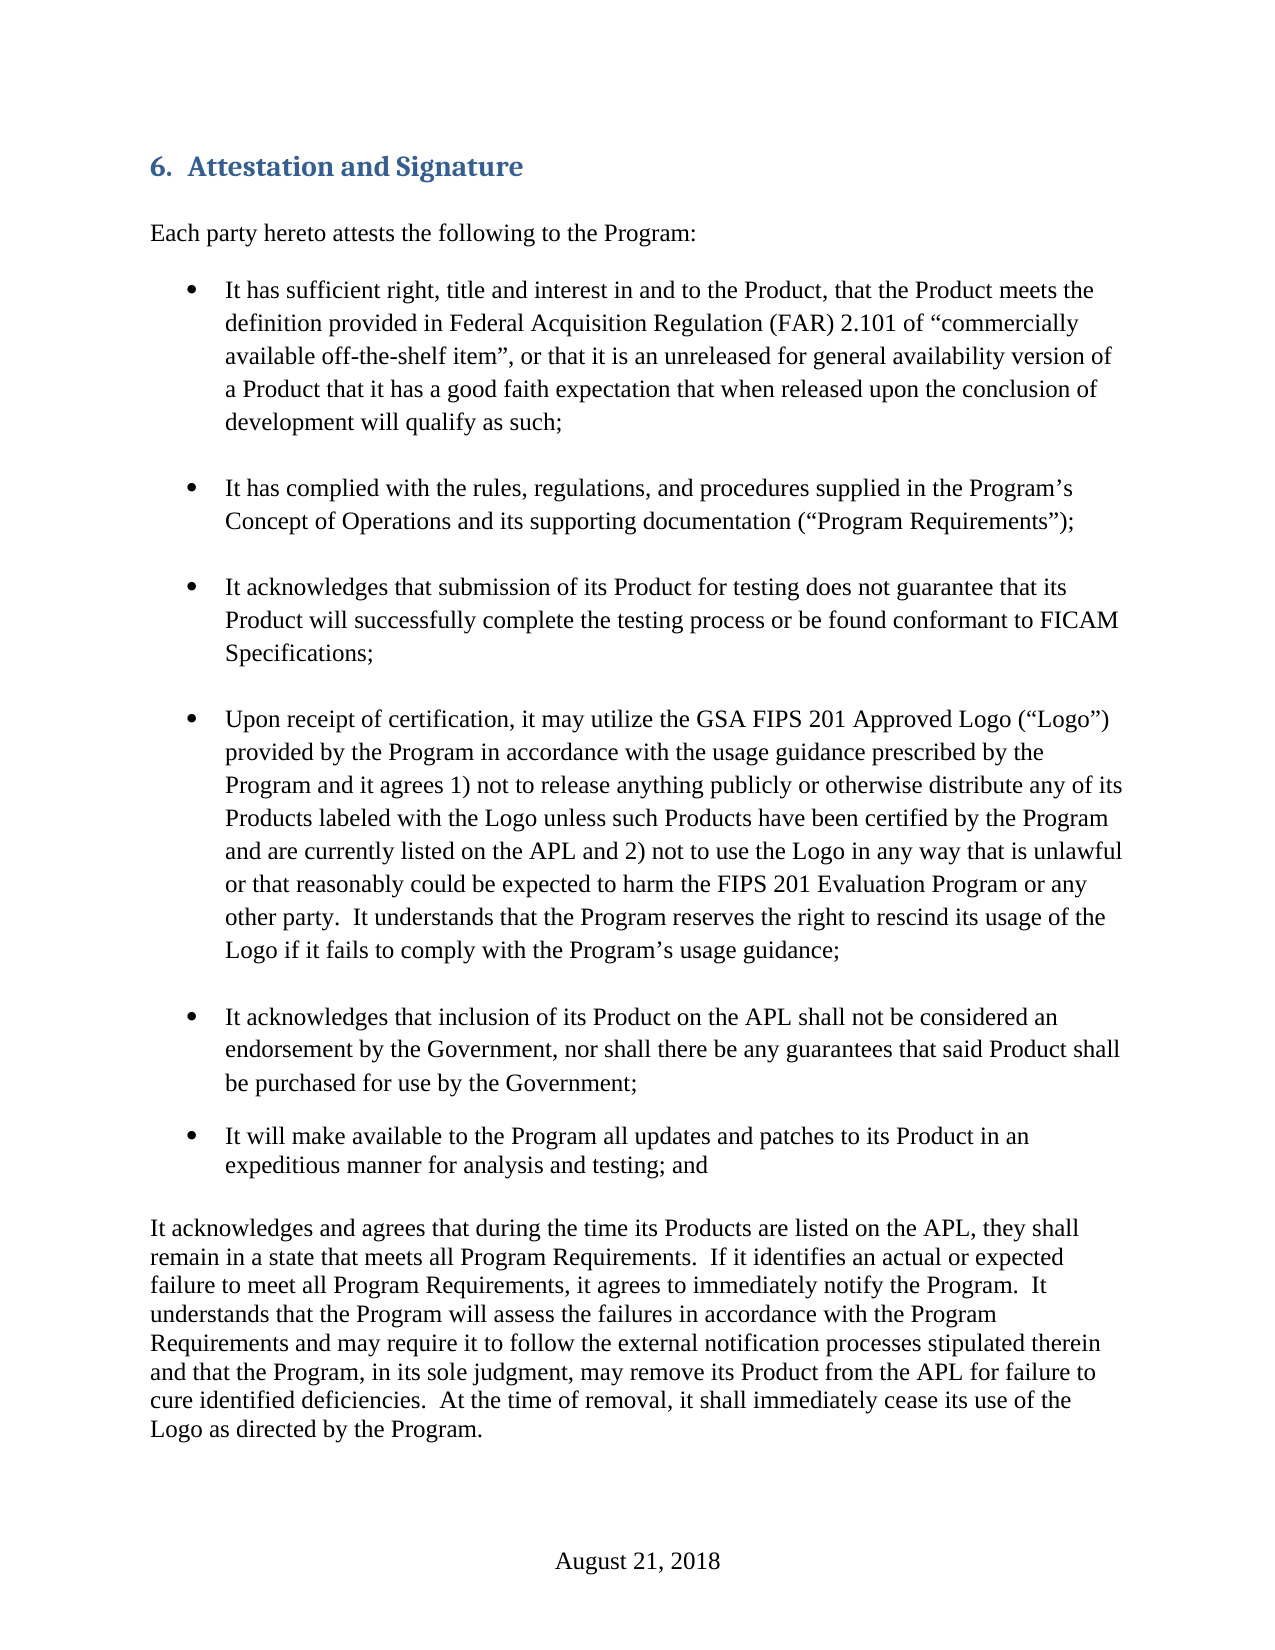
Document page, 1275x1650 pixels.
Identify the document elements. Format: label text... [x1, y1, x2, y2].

list Upon receipt of certification, it may utilize the GSA FIPS 201 Approved Logo (“Logo”) provided by the Program in accordance with the usage guidance prescribed by the Program and it agrees 1) not to release anything publicly or otherwise distribute any of its Products labeled with the Logo unless such Products have been certified by the Program and are currently listed on the APL and 2) not to use the Logo in any way that is unlawful or that reasonably could be expected to harm the FIPS 201 Evaluation Program or any other party. It understands that the Program reserves the right to rescind its usage of the Logo if it fails to comply with the Program’s usage guidance; [187, 704, 1125, 997]
list It has complied with the rules, regulations, and procedures supplied in the Program’s Concept of Operations and its supporting documentation (“Program Requirements”); [187, 473, 1125, 568]
text It acknowledges and agrees that during the time its Products are listed on the APL, they shall remain in a state that meets all Program Requirements. If it identifies an actual or expected failure to meet all Program Requirements, it agrees to immediately notify the Program. It understands that the Program will assess the failures in accordance with the Program Requirements and may require it to follow the external notification processes stipulated therein and that the Program, in its sole judgment, may remove its Product from the APL for failure to cure identified deficiencies. At the time of removal, it shall immediately cease its use of the Logo as directed by the Program. [150, 1213, 1125, 1477]
list It has sufficient right, title and interest in and to the Product, that the Product meets the definition provided in Federal Acquisition Regulation (FAR) 2.101 of “commercially available off-the-shelf item”, or that it is an unreleased for general availability version of a Product that it has a good faith expectation that when released upon the conclusion of development will qualify as such; [187, 275, 1125, 469]
subtitle Attestation and Signature [150, 150, 1125, 183]
list It acknowledges that submission of its Product for testing does not guarantee that its Product will successfully complete the testing process or be found conformant to FICAM Specifications; [187, 572, 1125, 700]
text Each party hereto attests the following to the Program: [150, 218, 1125, 246]
list It will make available to the Program all updates and patches to its Product in an expeditious manner for analysis and testing; and [187, 1121, 1125, 1213]
list It acknowledges that inclusion of its Product on the APL shall not be considered an endorsement by the Government, nor shall there be any guarantees that said Product shall be purchased for use by the Government; [187, 1002, 1125, 1096]
